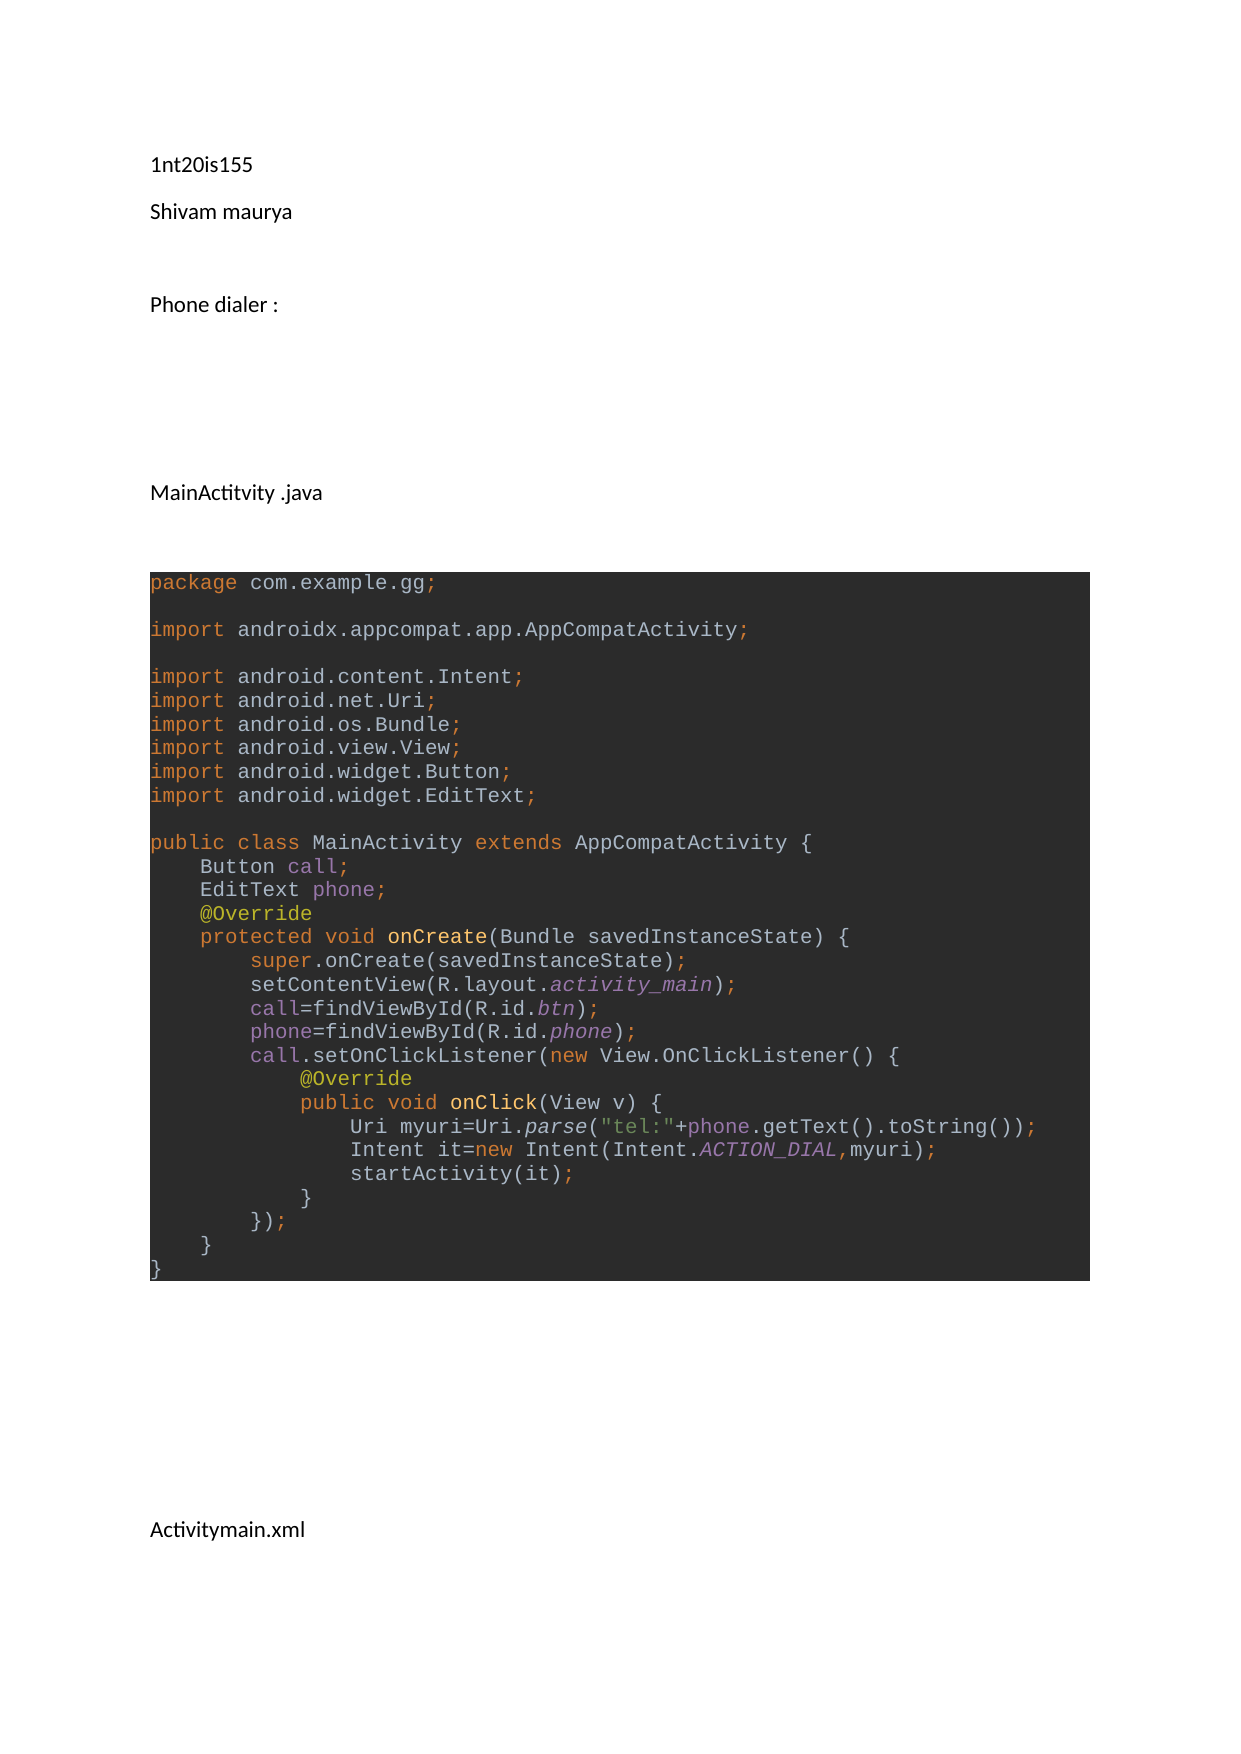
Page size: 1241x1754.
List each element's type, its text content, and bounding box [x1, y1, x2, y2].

text package com.example.gg; import androidx.appcompat.app.AppCompatActivity; import android.content.Intent; import android.net.Uri; import android.os.Bundle; import android.view.View; import android.widget.Button; import android.widget.EditText; public class MainActivity extends AppCompatActivity { Button call; EditText phone; @Override protected void onCreate(Bundle savedInstanceState) { super.onCreate(savedInstanceState); setContentView(R.layout.activity_main); call=findViewById(R.id.btn); phone=findViewById(R.id.phone); call.setOnClickListener(new View.OnClickListener() { @Override public void onClick(View v) { Uri myuri=Uri.parse("tel:"+phone.getText().toString()); Intent it=new Intent(Intent.ACTION_DIAL,myuri); startActivity(it); } }); } } [150, 572, 1090, 1281]
text Shivam maurya [150, 197, 1090, 225]
text Activitymain.xml [150, 1516, 1090, 1544]
text 1nt20is155 [150, 150, 1090, 178]
text MainActitvity .java [150, 478, 1090, 506]
text Phone dialer : [150, 291, 1090, 319]
